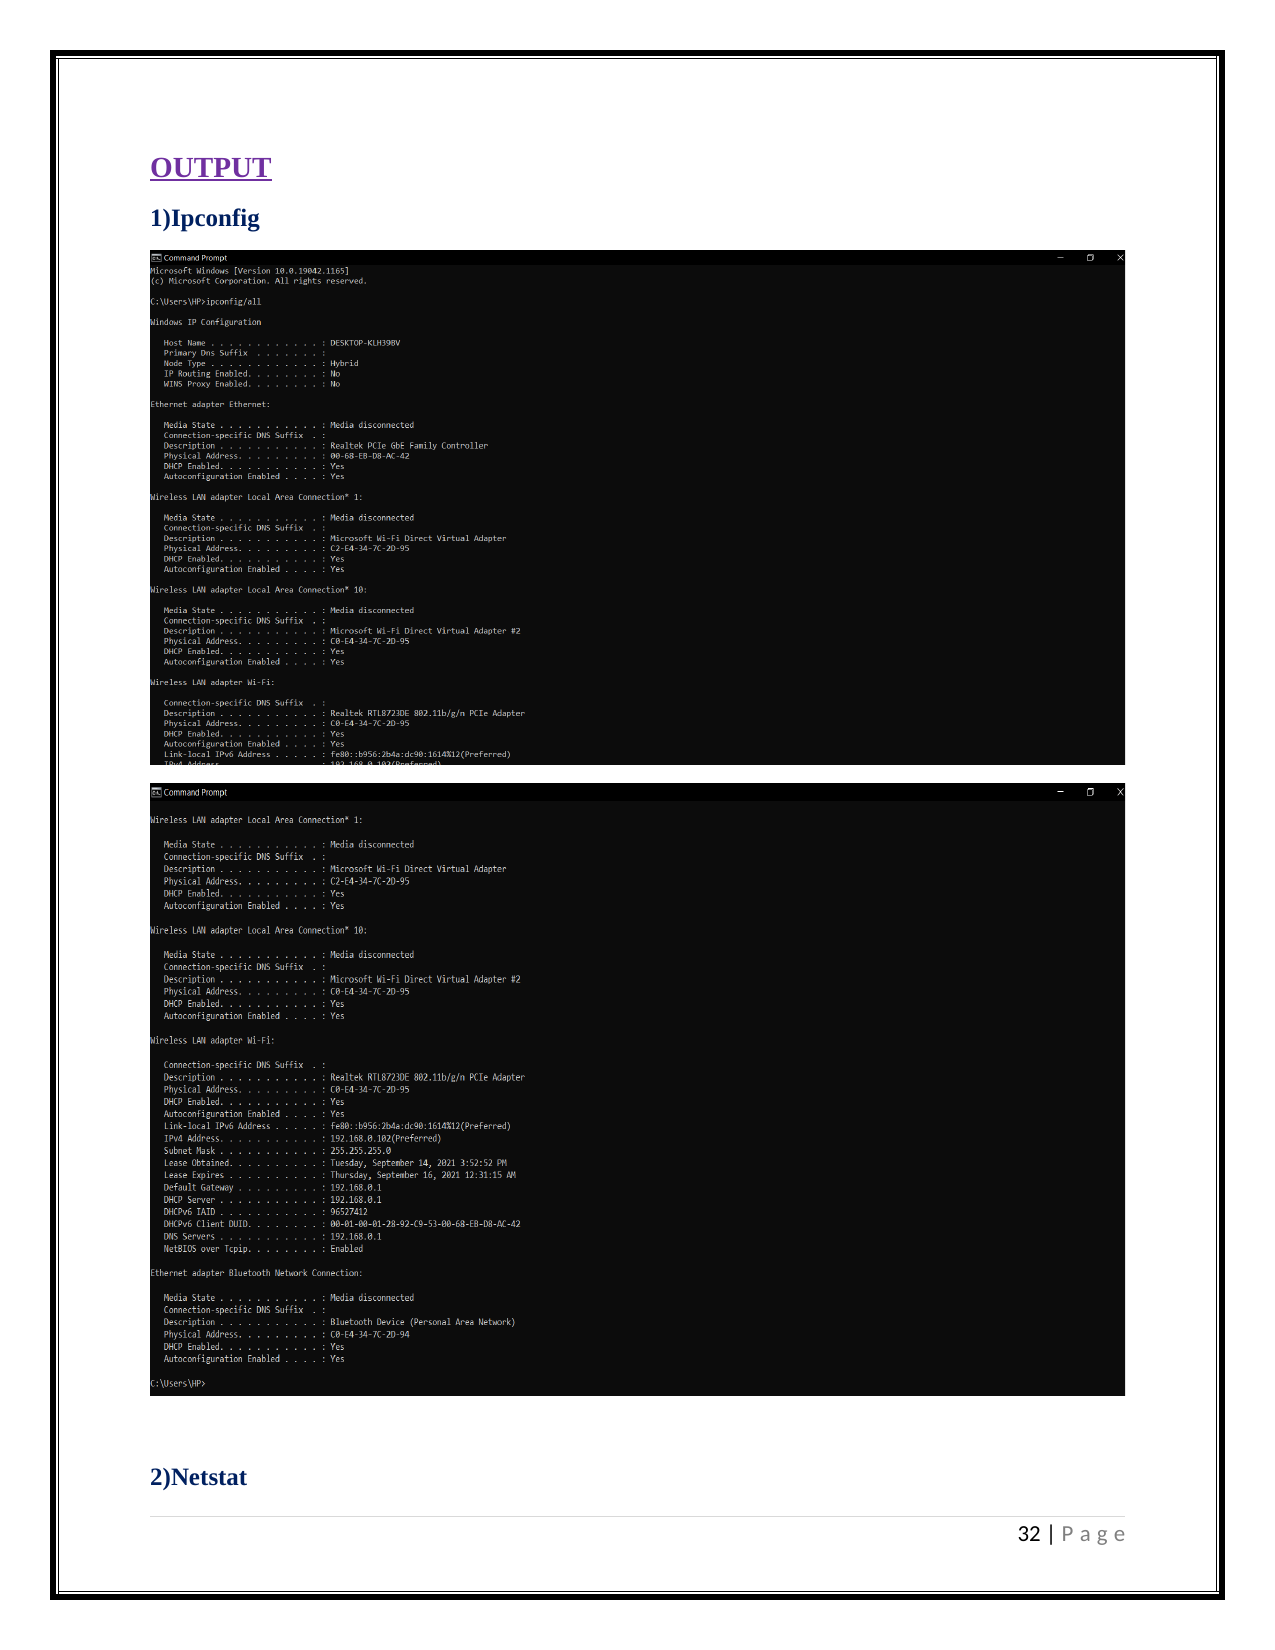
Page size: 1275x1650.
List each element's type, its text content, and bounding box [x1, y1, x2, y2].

picture [150, 783, 1125, 1396]
text OUTPUT [150, 150, 1125, 183]
text 2)Netstat [150, 1462, 1125, 1491]
text 1)Ipconfig [150, 203, 1125, 232]
picture [150, 250, 1125, 765]
